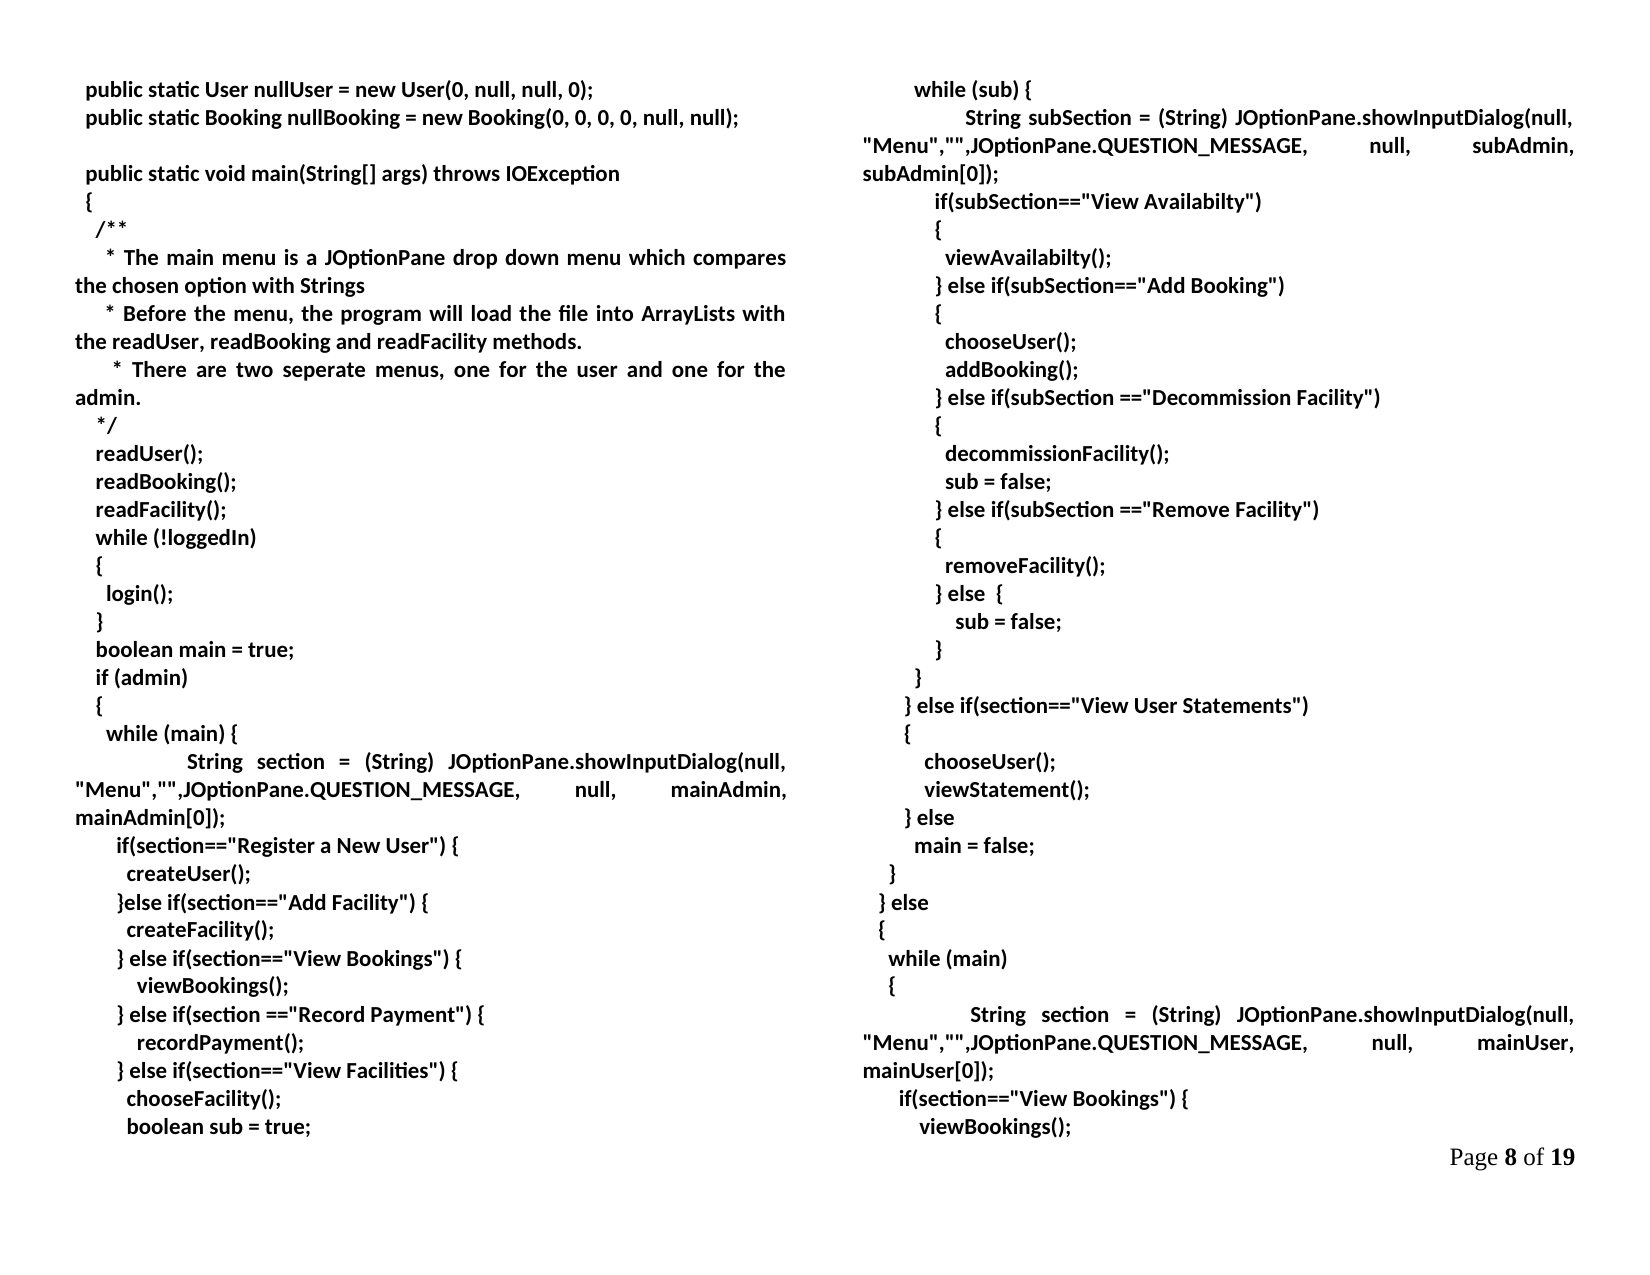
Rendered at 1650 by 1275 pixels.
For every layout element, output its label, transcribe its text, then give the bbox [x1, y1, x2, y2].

text createUser(); [75, 859, 787, 888]
text login(); [75, 579, 787, 607]
text while (sub) { [862, 75, 1575, 103]
text readBooking(); [75, 467, 787, 495]
text } [862, 663, 1575, 691]
text { [75, 187, 787, 215]
text sub = false; [862, 607, 1575, 635]
text if(section=="Register a New User") { [75, 832, 787, 859]
text viewBookings(); [862, 1112, 1575, 1140]
text public static User nullUser = new User(0, null, null, 0); [75, 75, 787, 103]
text decommissionFacility(); [862, 439, 1575, 467]
text { [862, 215, 1575, 243]
text { [862, 299, 1575, 327]
text public static void main(String[] args) throws IOException [75, 159, 787, 187]
text removeFacility(); [862, 551, 1575, 579]
text viewAvailabilty(); [862, 243, 1575, 271]
text main = false; [862, 832, 1575, 859]
text viewStatement(); [862, 776, 1575, 803]
text sub = false; [862, 467, 1575, 495]
text /** [75, 215, 787, 243]
text } [862, 635, 1575, 663]
text } else if(section=="View Bookings") { [75, 944, 787, 972]
text } else [862, 803, 1575, 832]
text String subSection = (String) JOptionPane.showInputDialog(null, "Menu","",JOptionPane.QUESTION_MESSAGE, null, subAdmin, subAdmin[0]); [862, 103, 1575, 187]
text { [862, 916, 1575, 944]
text } else [862, 888, 1575, 916]
text readFacility(); [75, 495, 787, 523]
text } else { [862, 579, 1575, 607]
text if(subSection=="View Availabilty") [862, 187, 1575, 215]
text viewBookings(); [75, 972, 787, 1000]
text { [75, 691, 787, 719]
text { [862, 972, 1575, 1000]
text { [75, 551, 787, 579]
text while (main) { [75, 719, 787, 747]
text } else if(subSection =="Remove Facility") [862, 495, 1575, 523]
text } else if(subSection =="Decommission Facility") [862, 383, 1575, 411]
text public static Booking nullBooking = new Booking(0, 0, 0, 0, null, null); [75, 103, 787, 131]
text * There are two seperate menus, one for the user and one for the admin. [75, 355, 787, 411]
text */ [75, 411, 787, 439]
text } else if(subSection=="Add Booking") [862, 271, 1575, 299]
text chooseUser(); [862, 327, 1575, 355]
text String section = (String) JOptionPane.showInputDialog(null, "Menu","",JOptionPane.QUESTION_MESSAGE, null, mainAdmin, mainAdmin[0]); [75, 747, 787, 832]
text boolean sub = true; [75, 1112, 787, 1140]
text } else if(section=="View User Statements") [862, 691, 1575, 719]
text } [75, 607, 787, 635]
text { [862, 719, 1575, 747]
text { [862, 411, 1575, 439]
text } [862, 859, 1575, 888]
text * The main menu is a JOptionPane drop down menu which compares the chosen option with Strings [75, 243, 787, 299]
text addBooking(); [862, 355, 1575, 383]
text } else if(section=="View Facilities") { [75, 1056, 787, 1084]
text String section = (String) JOptionPane.showInputDialog(null, "Menu","",JOptionPane.QUESTION_MESSAGE, null, mainUser, mainUser[0]); [862, 1000, 1575, 1084]
text } else if(section =="Record Payment") { [75, 1000, 787, 1028]
text if (admin) [75, 663, 787, 691]
text readUser(); [75, 439, 787, 467]
text boolean main = true; [75, 635, 787, 663]
text chooseFacility(); [75, 1084, 787, 1112]
text while (main) [862, 944, 1575, 972]
text createFacility(); [75, 916, 787, 944]
text * Before the menu, the program will load the file into ArrayLists with the readUser, readBooking and readFacility methods. [75, 299, 787, 355]
text { [862, 523, 1575, 551]
text chooseUser(); [862, 747, 1575, 776]
text if(section=="View Bookings") { [862, 1084, 1575, 1112]
text recordPayment(); [75, 1028, 787, 1056]
text }else if(section=="Add Facility") { [75, 888, 787, 916]
text while (!loggedIn) [75, 523, 787, 551]
